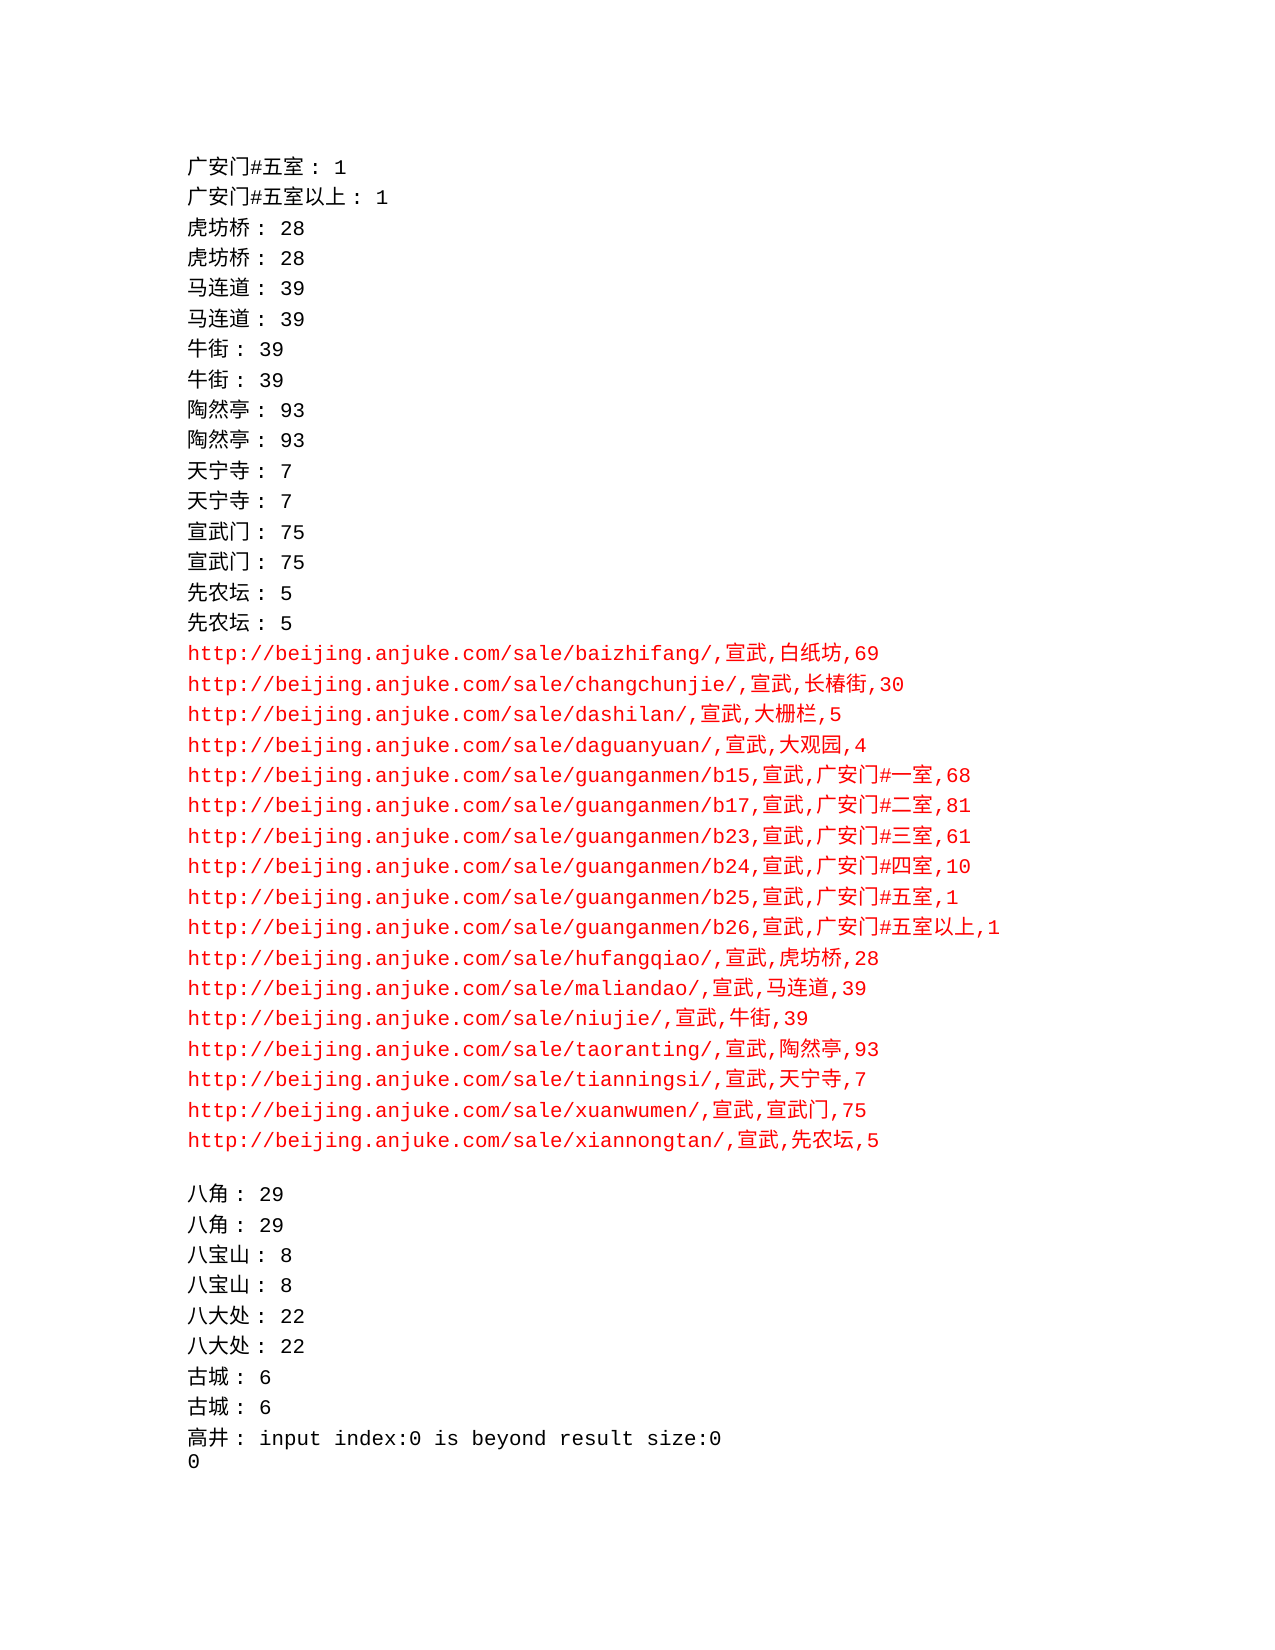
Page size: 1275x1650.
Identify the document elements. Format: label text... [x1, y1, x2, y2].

text 天宁寺 : 7 [187, 454, 1087, 484]
text 八宝山 : 8 [187, 1238, 1087, 1269]
text http://beijing.anjuke.com/sale/daguanyuan/,宣武,大观园,4 [187, 728, 1087, 758]
text 先农坛 : 5 [187, 606, 1087, 637]
text http://beijing.anjuke.com/sale/niujie/,宣武,牛街,39 [187, 1002, 1087, 1032]
text http://beijing.anjuke.com/sale/guanganmen/b23,宣武,广安门#三室,61 [187, 819, 1087, 849]
text http://beijing.anjuke.com/sale/guanganmen/b24,宣武,广安门#四室,10 [187, 849, 1087, 880]
text 宣武门 : 75 [187, 545, 1087, 576]
text 天宁寺 : 7 [187, 484, 1087, 515]
text http://beijing.anjuke.com/sale/dashilan/,宣武,大栅栏,5 [187, 697, 1087, 728]
text 八角 : 29 [187, 1177, 1087, 1208]
text 马连道 : 39 [187, 302, 1087, 332]
text http://beijing.anjuke.com/sale/hufangqiao/,宣武,虎坊桥,28 [187, 941, 1087, 971]
text 虎坊桥 : 28 [187, 211, 1087, 241]
text http://beijing.anjuke.com/sale/xuanwumen/,宣武,宣武门,75 [187, 1093, 1087, 1123]
text 牛街 : 39 [187, 363, 1087, 393]
text 牛街 : 39 [187, 332, 1087, 363]
text http://beijing.anjuke.com/sale/tianningsi/,宣武,天宁寺,7 [187, 1062, 1087, 1093]
text http://beijing.anjuke.com/sale/guanganmen/b25,宣武,广安门#五室,1 [187, 880, 1087, 910]
text 广安门#五室以上 : 1 [187, 180, 1087, 211]
text 陶然亭 : 93 [187, 424, 1087, 454]
text http://beijing.anjuke.com/sale/guanganmen/b17,宣武,广安门#二室,81 [187, 789, 1087, 819]
text http://beijing.anjuke.com/sale/maliandao/,宣武,马连道,39 [187, 971, 1087, 1002]
text http://beijing.anjuke.com/sale/guanganmen/b26,宣武,广安门#五室以上,1 [187, 910, 1087, 941]
text 八大处 : 22 [187, 1329, 1087, 1360]
text 古城 : 6 [187, 1360, 1087, 1390]
text http://beijing.anjuke.com/sale/guanganmen/b15,宣武,广安门#一室,68 [187, 758, 1087, 789]
text 八宝山 : 8 [187, 1269, 1087, 1299]
text 马连道 : 39 [187, 272, 1087, 302]
text 八大处 : 22 [187, 1299, 1087, 1329]
text 虎坊桥 : 28 [187, 241, 1087, 272]
text 先农坛 : 5 [187, 576, 1087, 606]
text 0 [187, 1451, 1087, 1475]
text http://beijing.anjuke.com/sale/taoranting/,宣武,陶然亭,93 [187, 1032, 1087, 1062]
text 广安门#五室 : 1 [187, 150, 1087, 180]
text 宣武门 : 75 [187, 515, 1087, 545]
text 八角 : 29 [187, 1208, 1087, 1238]
text http://beijing.anjuke.com/sale/changchunjie/,宣武,长椿街,30 [187, 667, 1087, 697]
text 高井 : input index:0 is beyond result size:0 [187, 1421, 1087, 1451]
text http://beijing.anjuke.com/sale/xiannongtan/,宣武,先农坛,5 [187, 1123, 1087, 1154]
text http://beijing.anjuke.com/sale/baizhifang/,宣武,白纸坊,69 [187, 637, 1087, 667]
text 古城 : 6 [187, 1390, 1087, 1421]
text 陶然亭 : 93 [187, 393, 1087, 424]
